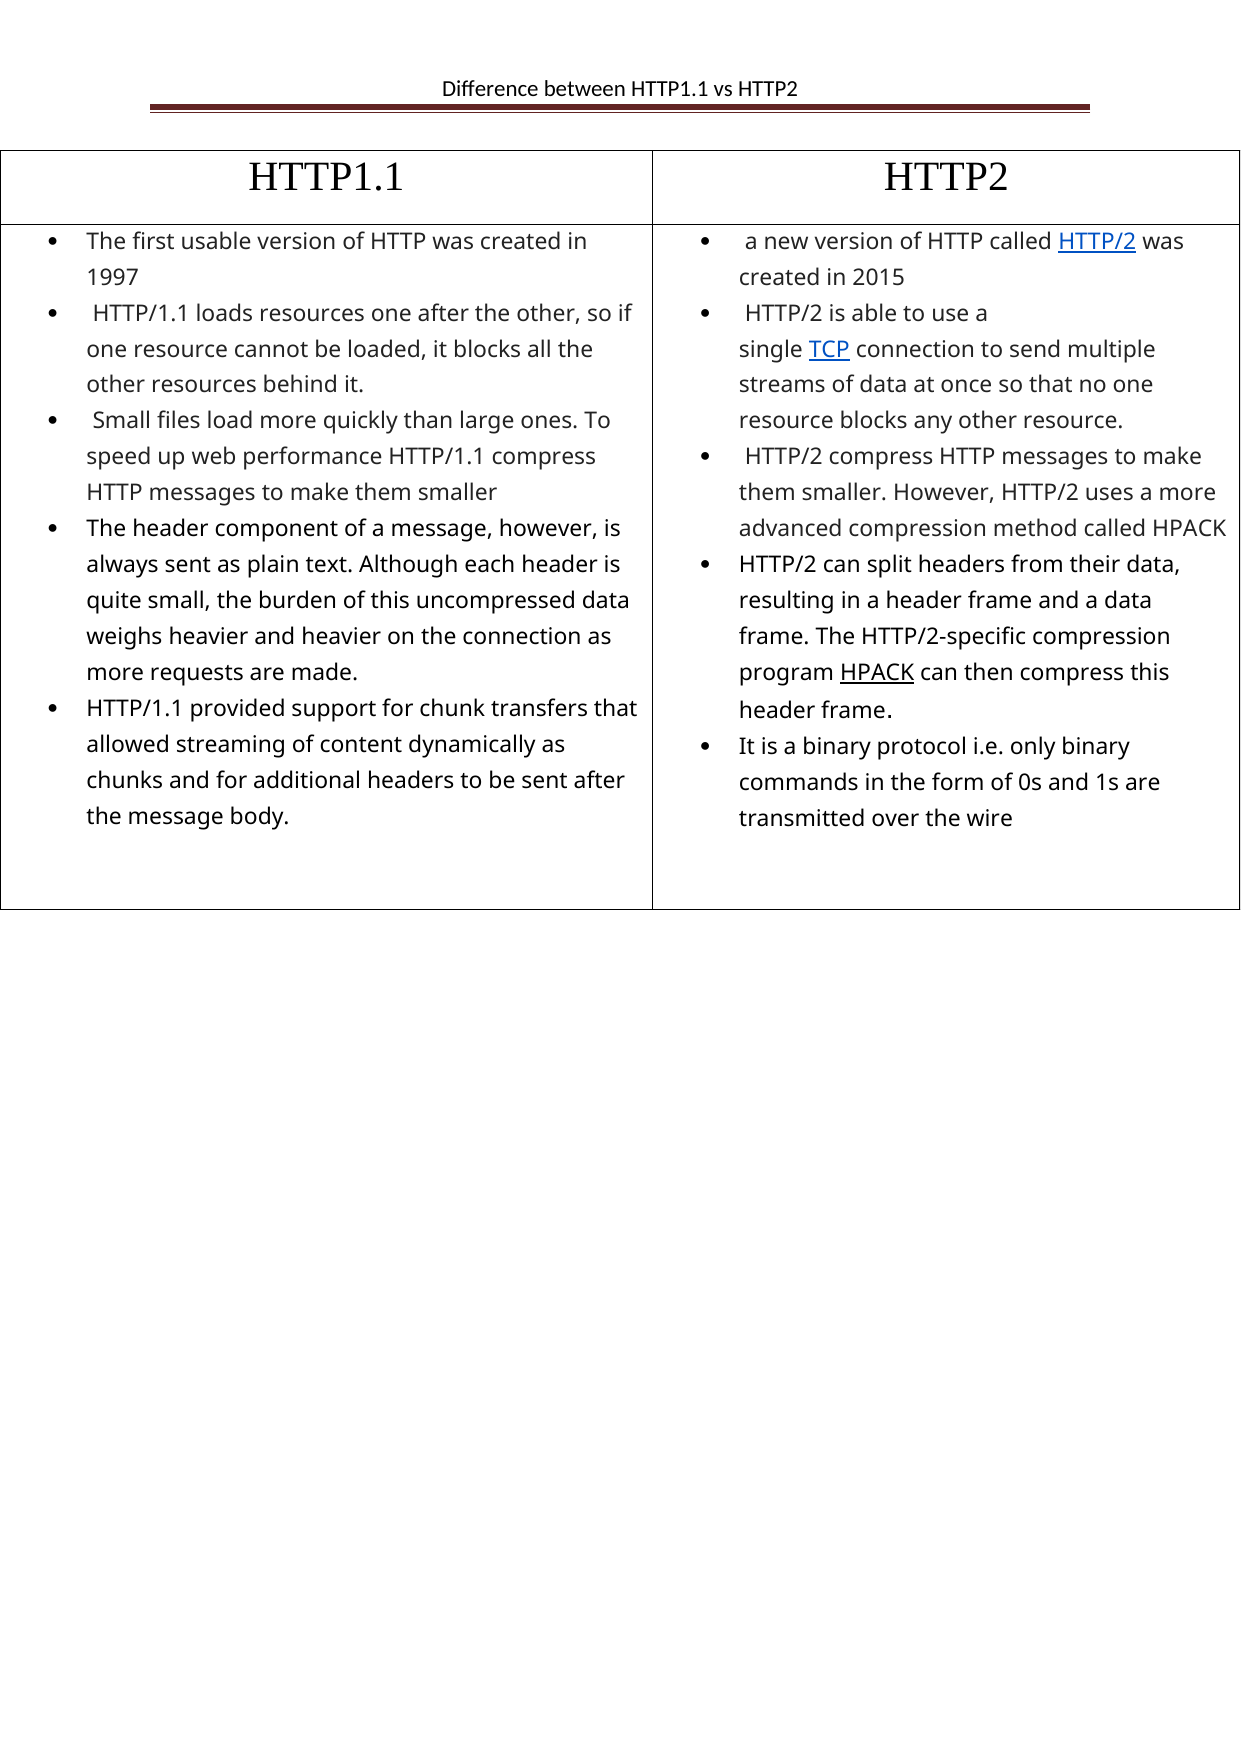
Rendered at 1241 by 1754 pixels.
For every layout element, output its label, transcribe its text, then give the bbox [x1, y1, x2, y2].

table_cell The first usable version of HTTP was created in 1997 HTTP/1.1 loads resources one after the other, so if one resource cannot be loaded, it blocks all the other resources behind it. Small files load more quickly than large ones. To speed up web performance HTTP/1.1 compress HTTP messages to make them smaller The header component of a message, however, is always sent as plain text. Although each header is quite small, the burden of this uncompressed data weighs heavier and heavier on the connection as more requests are made. HTTP/1.1 provided support for chunk transfers that allowed streaming of content dynamically as chunks and for additional headers to be sent after the message body. [1, 225, 652, 909]
table_header HTTP1.1 [1, 151, 652, 224]
table_cell a new version of HTTP called HTTP/2 was created in 2015 HTTP/2 is able to use a single TCP connection to send multiple streams of data at once so that no one resource blocks any other resource. HTTP/2 compress HTTP messages to make them smaller. However, HTTP/2 uses a more advanced compression method called HPACK HTTP/2 can split headers from their data, resulting in a header frame and a data frame. The HTTP/2-specific compression program HPACK can then compress this header frame. It is a binary protocol i.e. only binary commands in the form of 0s and 1s are transmitted over the wire [653, 225, 1239, 909]
table_header HTTP2 [653, 151, 1239, 224]
